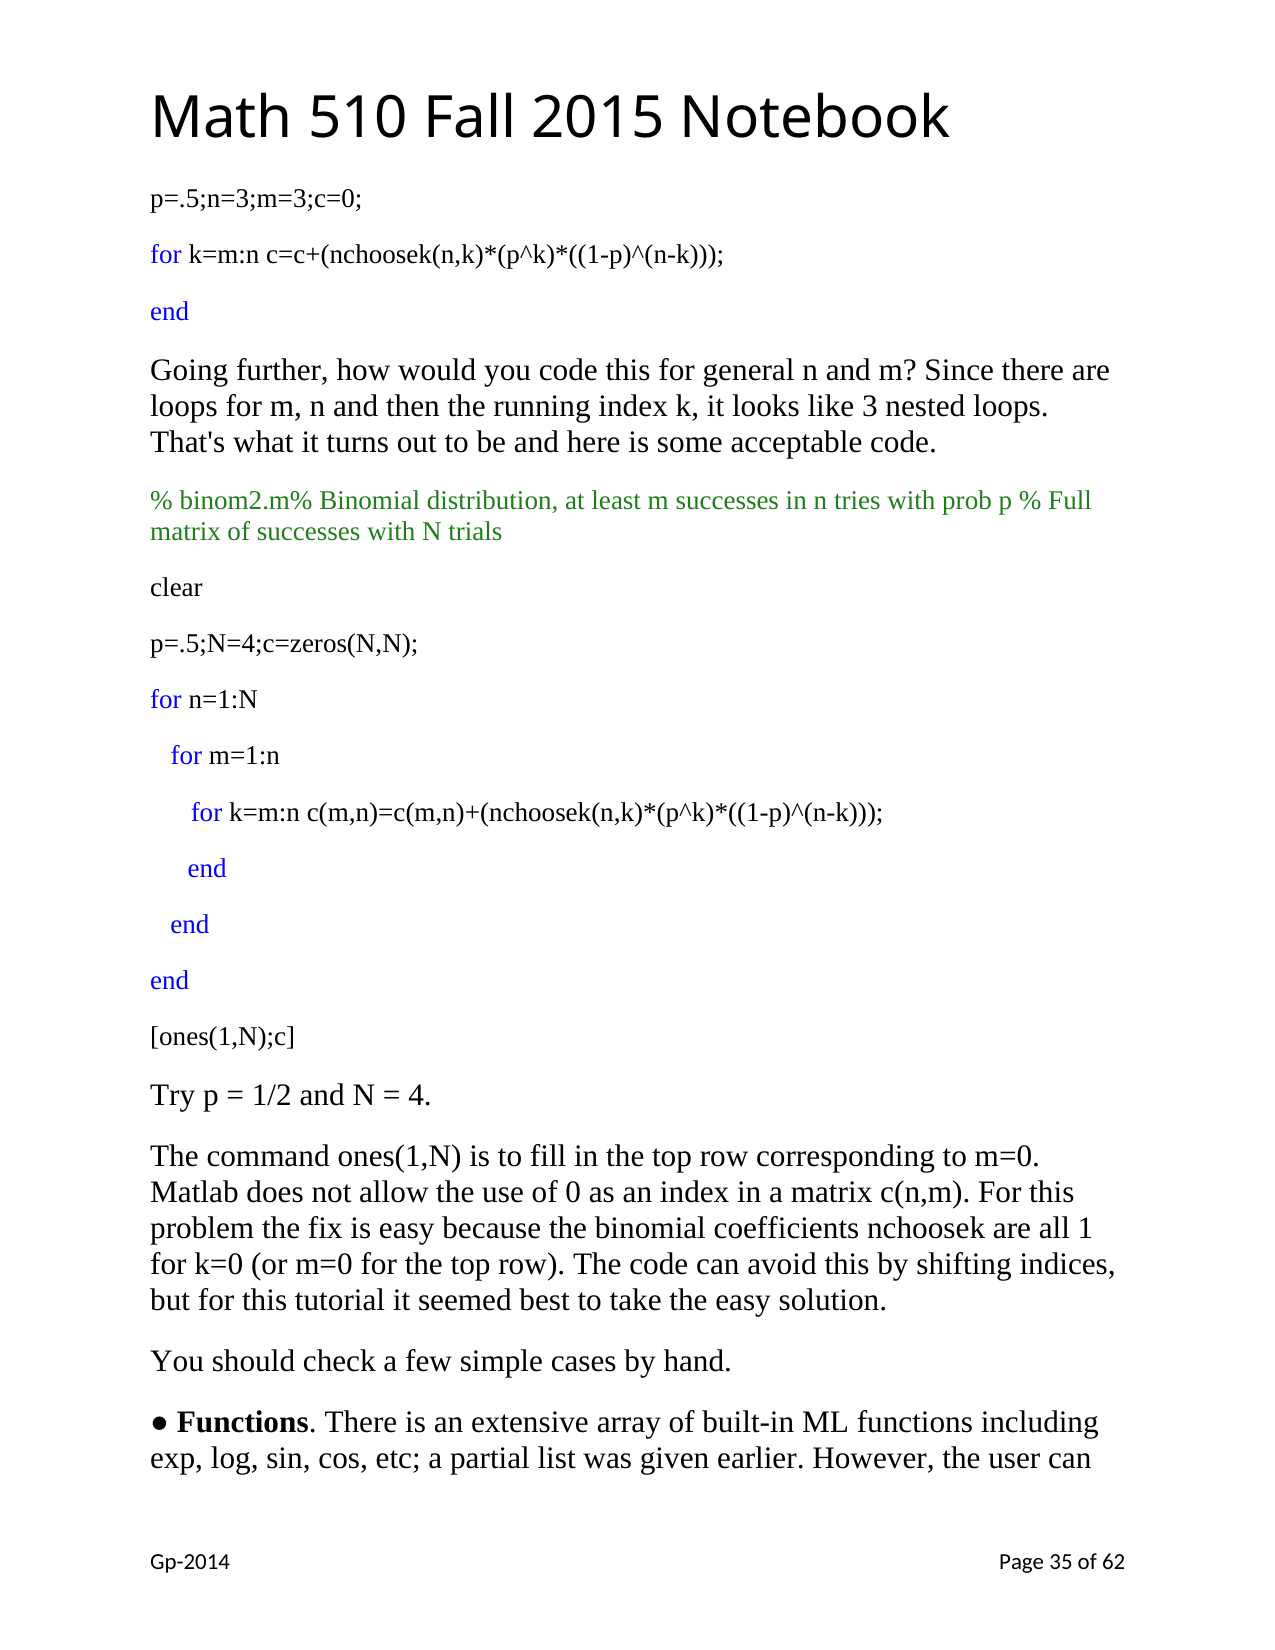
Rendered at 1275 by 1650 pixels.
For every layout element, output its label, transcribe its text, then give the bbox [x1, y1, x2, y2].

text Going further, how would you code this for general n and m? Since there are loops for m, n and then the running index k, it looks like 3 nested loops. That's what it turns out to be and here is some acceptable code. [150, 351, 1125, 459]
text end [150, 908, 1125, 939]
text end [150, 964, 1125, 995]
text The command ones(1,N) is to fill in the top row corresponding to m=0. Matlab does not allow the use of 0 as an index in a matrix c(n,m). For this problem the fix is easy because the binomial coefficients nchoosek are all 1 for k=0 (or m=0 for the top row). The code can avoid this by shifting indices, but for this tutorial it seemed best to take the easy solution. [150, 1137, 1125, 1317]
text p=.5;N=4;c=zeros(N,N); [150, 627, 1125, 658]
text end [150, 295, 1125, 326]
text You should check a few simple cases by hand. [150, 1342, 1125, 1378]
text [ones(1,N);c] [150, 1020, 1125, 1051]
text % binom2.m % Binomial distribution, at least m successes in n tries with prob p % Full matrix of successes with N trials [150, 484, 1125, 546]
text for m=1:n [150, 739, 1125, 771]
text p=.5;n=3;m=3;c=0; [150, 182, 1125, 214]
text end [150, 852, 1125, 883]
text Try p = 1/2 and N = 4. [150, 1076, 1125, 1112]
text for k=m:n c=c+(nchoosek(n,k)*(p^k)*((1-p)^(n-k))); [150, 239, 1125, 270]
text clear [150, 571, 1125, 602]
text for n=1:N [150, 683, 1125, 714]
text for k=m:n c(m,n)=c(m,n)+(nchoosek(n,k)*(p^k)*((1-p)^(n-k))); [150, 796, 1125, 827]
